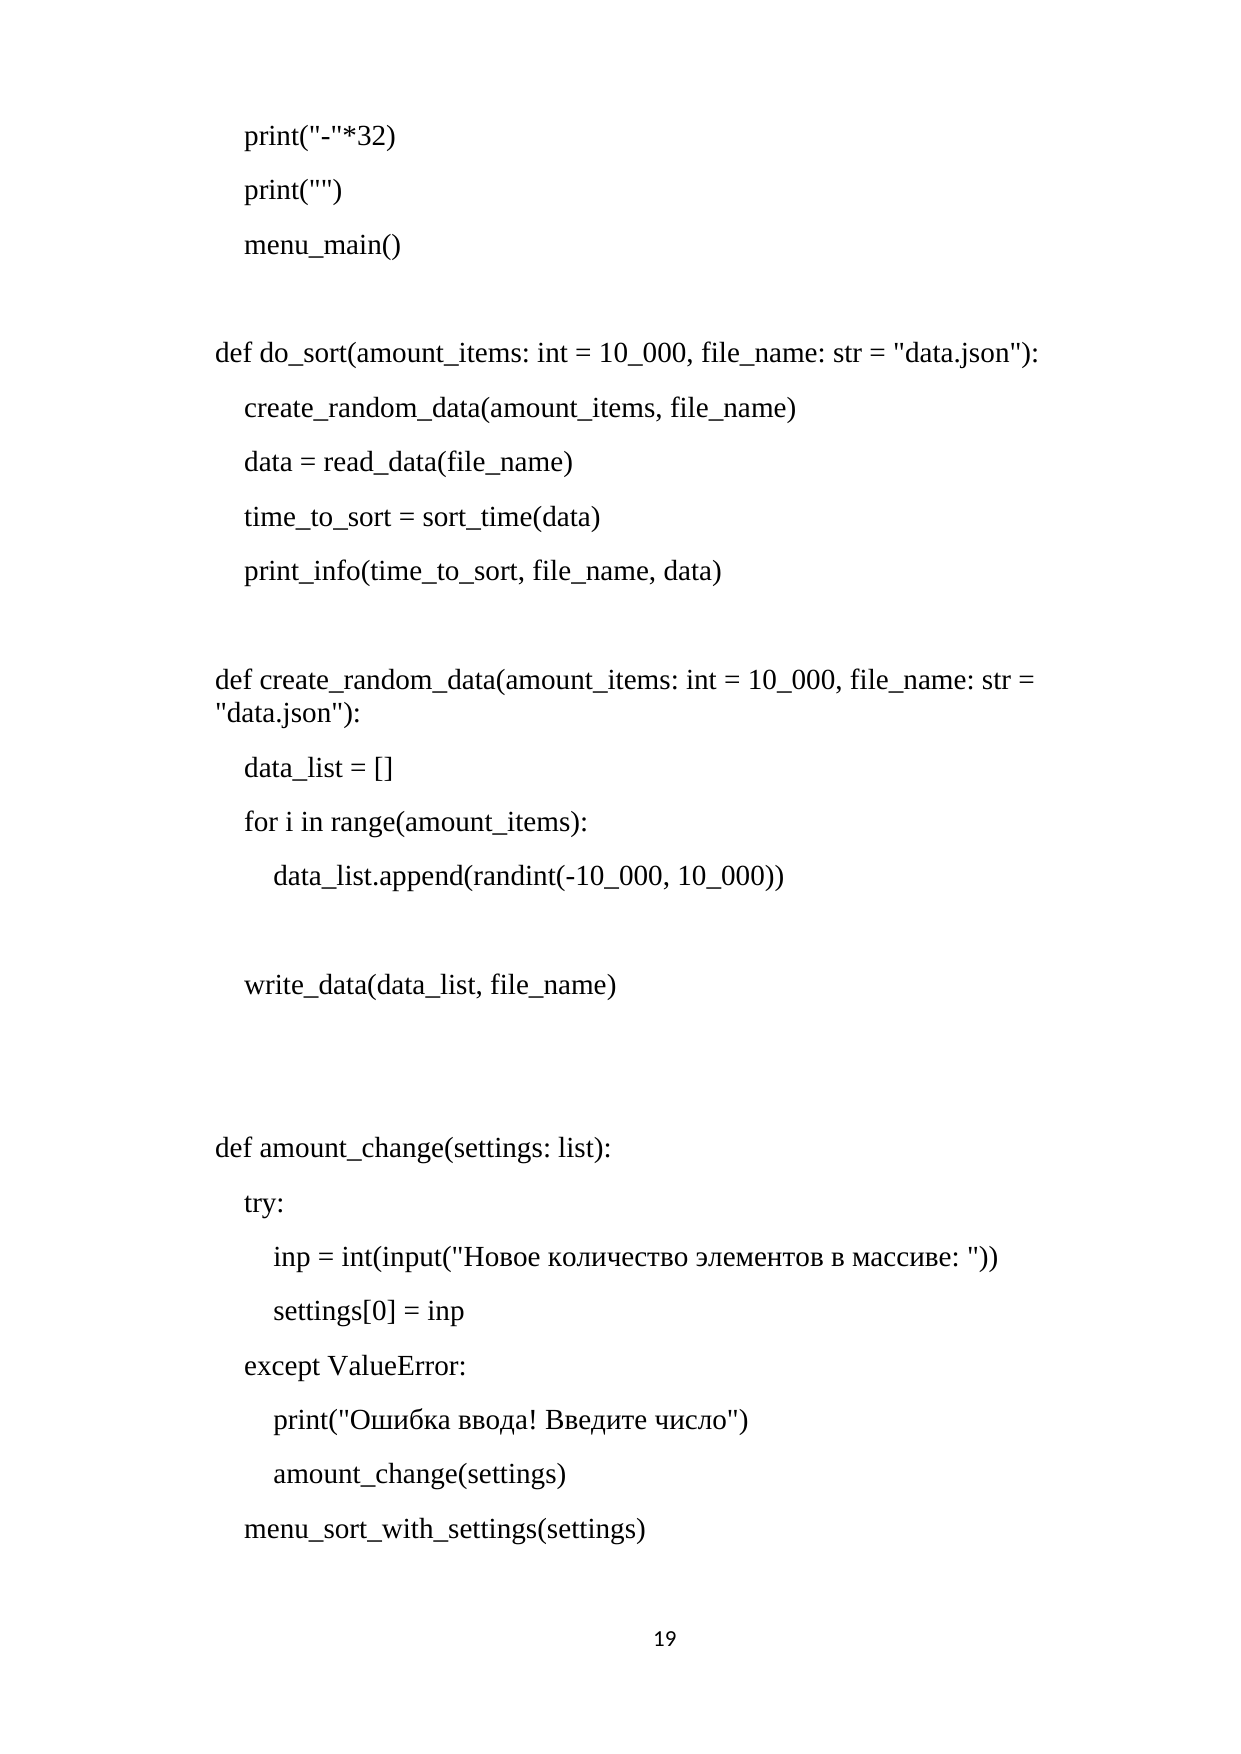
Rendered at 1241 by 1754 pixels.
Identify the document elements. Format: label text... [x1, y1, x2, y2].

text inp = int(input("Новое количество элементов в массиве: ")) [215, 1239, 1152, 1273]
text try: [215, 1185, 1152, 1218]
text data = read_data(file_name) [215, 444, 1152, 478]
text data_list.append(randint(-10_000, 10_000)) [215, 858, 1152, 892]
text data_list = [] [215, 750, 1152, 783]
text write_data(data_list, file_name) [215, 967, 1152, 1001]
text menu_sort_with_settings(settings) [215, 1511, 1152, 1544]
text menu_main() [215, 227, 1152, 260]
text for i in range(amount_items): [215, 804, 1152, 838]
text time_to_sort = sort_time(data) [215, 499, 1152, 532]
text except ValueError: [215, 1348, 1152, 1381]
text def do_sort(amount_items: int = 10_000, file_name: str = "data.json"): [215, 336, 1152, 369]
text settings[0] = inp [215, 1293, 1152, 1327]
text amount_change(settings) [215, 1457, 1152, 1490]
text print("Ошибка ввода! Введите число") [215, 1402, 1152, 1436]
text def amount_change(settings: list): [215, 1130, 1152, 1164]
text print("-"*32) [215, 118, 1152, 152]
text print("") [215, 172, 1152, 206]
text print_info(time_to_sort, file_name, data) [215, 553, 1152, 587]
text def create_random_data(amount_items: int = 10_000, file_name: str = "data.json"): [215, 662, 1152, 729]
text create_random_data(amount_items, file_name) [215, 390, 1152, 423]
